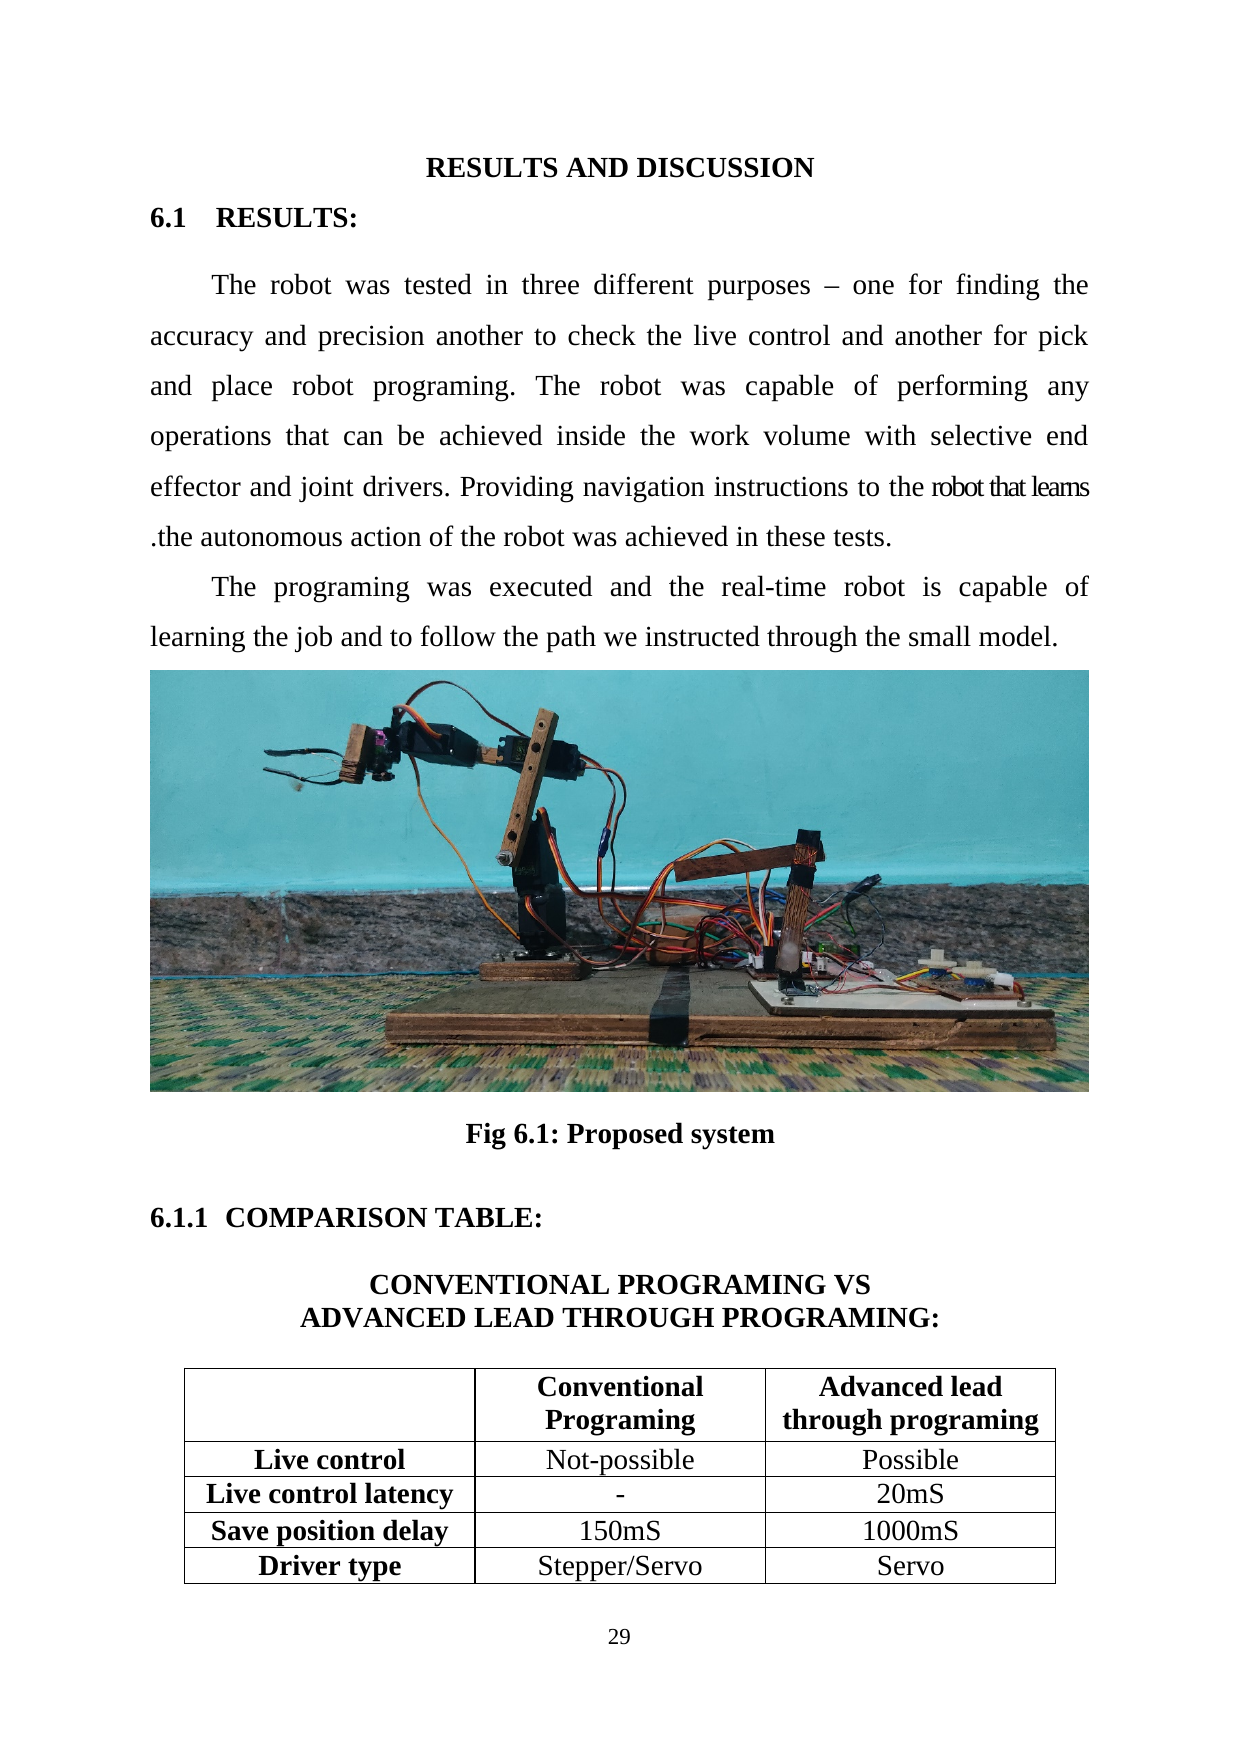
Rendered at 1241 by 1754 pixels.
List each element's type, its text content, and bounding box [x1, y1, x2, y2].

subtitle RESULTS AND DISCUSSION [150, 150, 1090, 183]
text 6.1.1 COMPARISON TABLE: [150, 1200, 1090, 1233]
text The programing was executed and the real-time robot is capable of learning the job and to follow the path we instructed through the small model. [150, 569, 1090, 653]
picture [150, 670, 1089, 1092]
table_cell Possible [766, 1442, 1055, 1476]
table_header Advanced lead through programing [766, 1369, 1055, 1441]
table_cell Save position delay [185, 1513, 474, 1547]
table_cell 1000mS [766, 1513, 1055, 1547]
table_cell 20mS [766, 1477, 1055, 1512]
table_cell Servo [766, 1548, 1055, 1583]
table_header [185, 1369, 474, 1441]
table_cell Not-possible [476, 1442, 765, 1476]
text The robot was tested in three different purposes – one for finding the accuracy and precision another to check the live control and another for pick and place robot programing. The robot was capable of performing any operations that can be achieved inside the work volume with selective end effector and joint drivers. Providing navigation instructions to the robot that learns .the autonomous action of the robot was achieved in these tests. [150, 267, 1090, 552]
table_cell - [476, 1477, 765, 1512]
table_cell Stepper/Servo [476, 1548, 765, 1583]
text ADVANCED LEAD THROUGH PROGRAMING: [150, 1301, 1090, 1334]
table_cell Live control latency [185, 1477, 474, 1512]
table_cell Live control [185, 1442, 474, 1476]
text 6.1 RESULTS: [150, 200, 1090, 234]
subtitle Fig 6.1: Proposed system [150, 1116, 1090, 1150]
text CONVENTIONAL PROGRAMING VS [150, 1267, 1090, 1301]
table_cell Driver type [185, 1548, 474, 1583]
table_cell 150mS [476, 1513, 765, 1547]
table_header Conventional Programing [476, 1369, 765, 1441]
